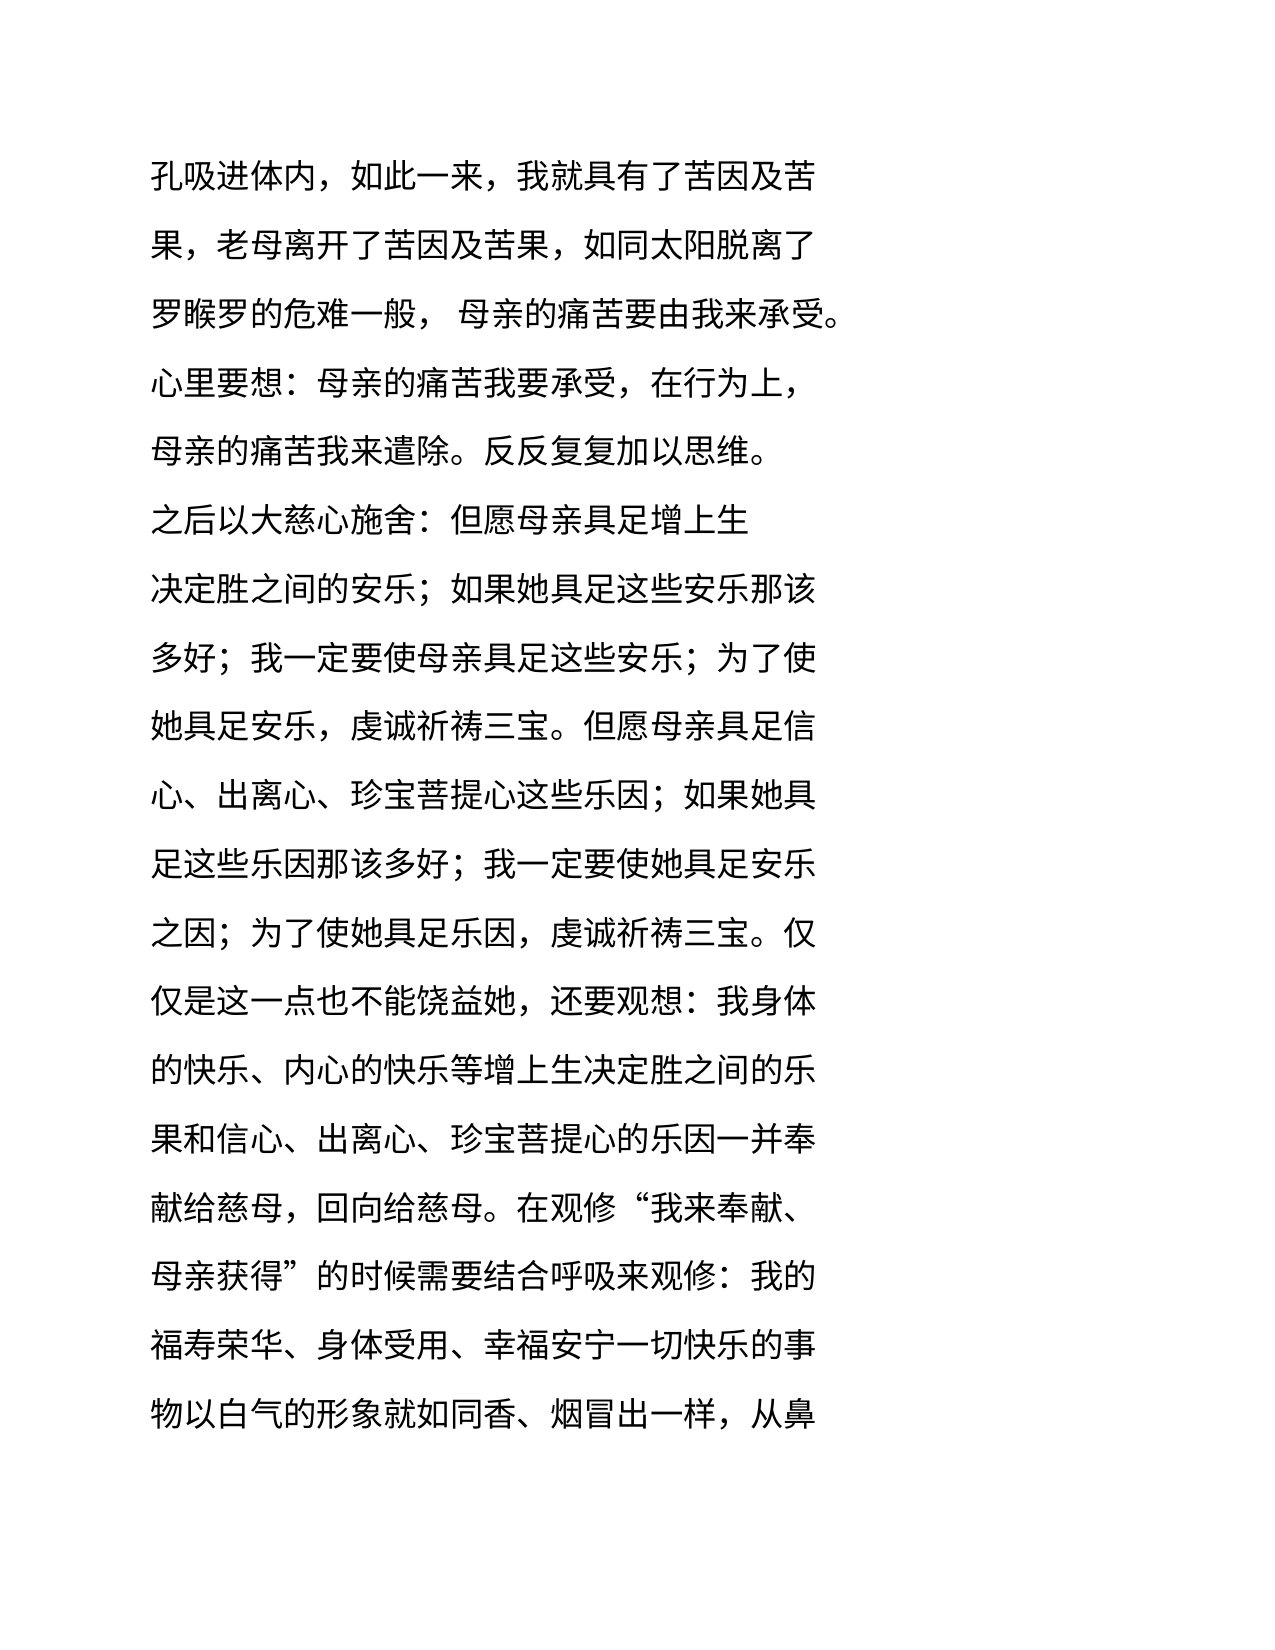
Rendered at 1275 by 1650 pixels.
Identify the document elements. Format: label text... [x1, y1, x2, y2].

text 多好；我一定要使母亲具足这些安乐；为了使 [150, 631, 1125, 679]
text 物以白气的形象就如同香、烟冒出一样，从鼻 [150, 1387, 1125, 1436]
text 果和信心、出离心、珍宝菩提心的乐因一并奉 [150, 1112, 1125, 1161]
text 母亲获得”的时候需要结合呼吸来观修：我的 [150, 1250, 1125, 1298]
text 罗睺罗的危难一般， 母亲的痛苦要由我来承受。 [150, 287, 1125, 336]
text 之因；为了使她具足乐因，虔诚祈祷三宝。仅 [150, 906, 1125, 954]
text 仅是这一点也不能饶益她，还要观想：我身体 [150, 975, 1125, 1023]
text 决定胜之间的安乐；如果她具足这些安乐那该 [150, 562, 1125, 611]
text 福寿荣华、身体受用、幸福安宁一切快乐的事 [150, 1319, 1125, 1367]
text 献给慈母，回向给慈母。在观修“我来奉献、 [150, 1181, 1125, 1229]
text 孔吸进体内，如此一来，我就具有了苦因及苦 [150, 150, 1125, 198]
text 心里要想：母亲的痛苦我要承受，在行为上， [150, 356, 1125, 404]
text 母亲的痛苦我来遣除。反反复复加以思维。 [150, 425, 1125, 473]
text 足这些乐因那该多好；我一定要使她具足安乐 [150, 837, 1125, 886]
text 之后以大慈心施舍：但愿母亲具足增上生 [150, 494, 1125, 542]
text 她具足安乐，虔诚祈祷三宝。但愿母亲具足信 [150, 700, 1125, 748]
text 果，老母离开了苦因及苦果，如同太阳脱离了 [150, 219, 1125, 267]
text 心、出离心、珍宝菩提心这些乐因；如果她具 [150, 769, 1125, 817]
text 的快乐、内心的快乐等增上生决定胜之间的乐 [150, 1044, 1125, 1092]
